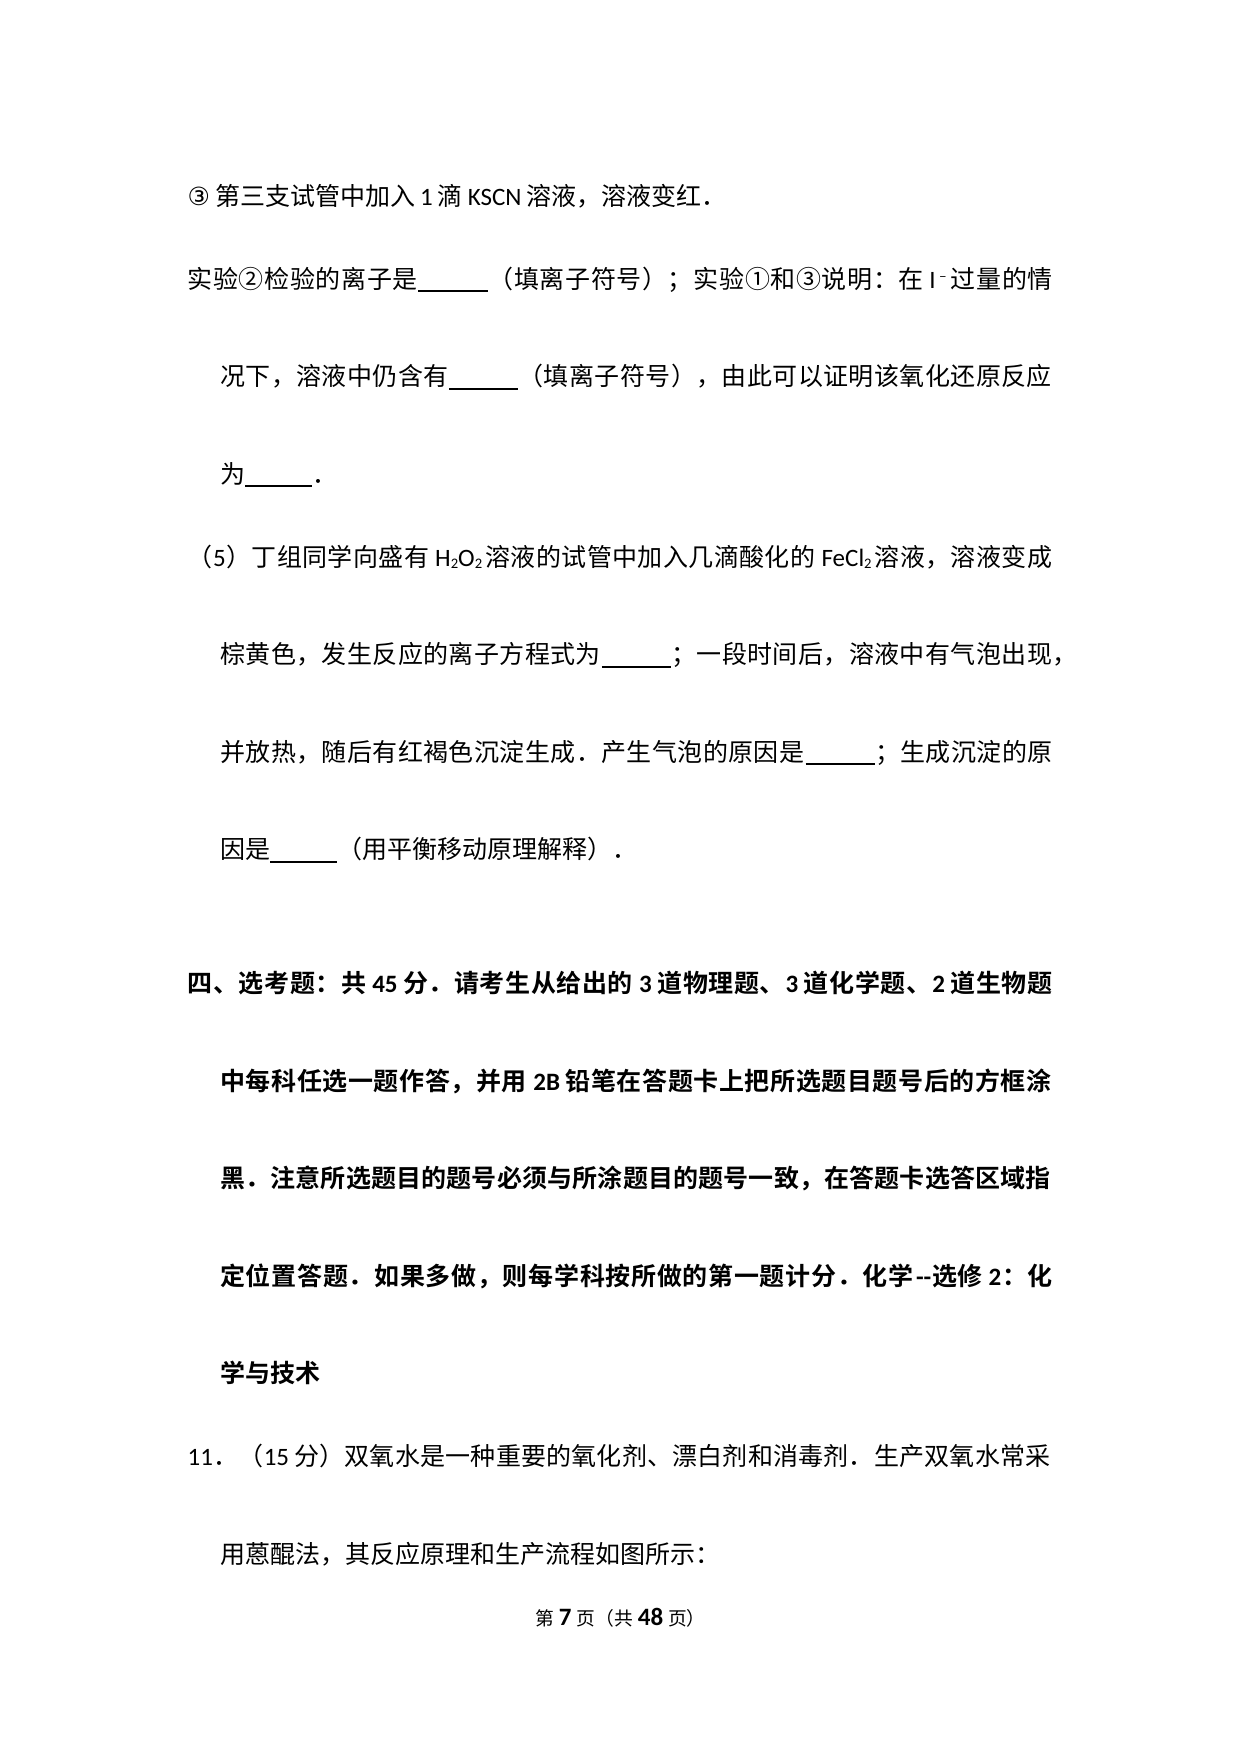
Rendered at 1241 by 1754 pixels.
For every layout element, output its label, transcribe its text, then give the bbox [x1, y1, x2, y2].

text 11．（15分）双氧水是一种重要的氧化剂、漂白剂和消毒剂．生产双氧水常采用蒽醌法，其反应原理和生产流程如图所示： [187, 1422, 1053, 1585]
text ③第三支试管中加入1滴KSCN溶液，溶液变红． [187, 162, 1053, 227]
text （5）丁组同学向盛有H2O2溶液的试管中加入几滴酸化的FeCl2溶液，溶液变成棕黄色，发生反应的离子方程式为 ；一段时间后，溶液中有气泡出现，并放热，随后有红褐色沉淀生成．产生气泡的原因是 ；生成沉淀的原因是 （用平衡移动原理解释）． [187, 523, 1053, 881]
text 四、选考题：共45分．请考生从给出的3道物理题、3道化学题、2道生物题中每科任选一题作答，并用2B铅笔在答题卡上把所选题目题号后的方框涂黑．注意所选题目的题号必须与所涂题目的题号一致，在答题卡选答区域指定位置答题．如果多做，则每学科按所做的第一题计分．化学--选修2：化学与技术 [187, 949, 1053, 1404]
text 实验②检验的离子是 （填离子符号）；实验①和③说明：在I﹣过量的情况下，溶液中仍含有 （填离子符号），由此可以证明该氧化还原反应为 ． [187, 245, 1053, 505]
